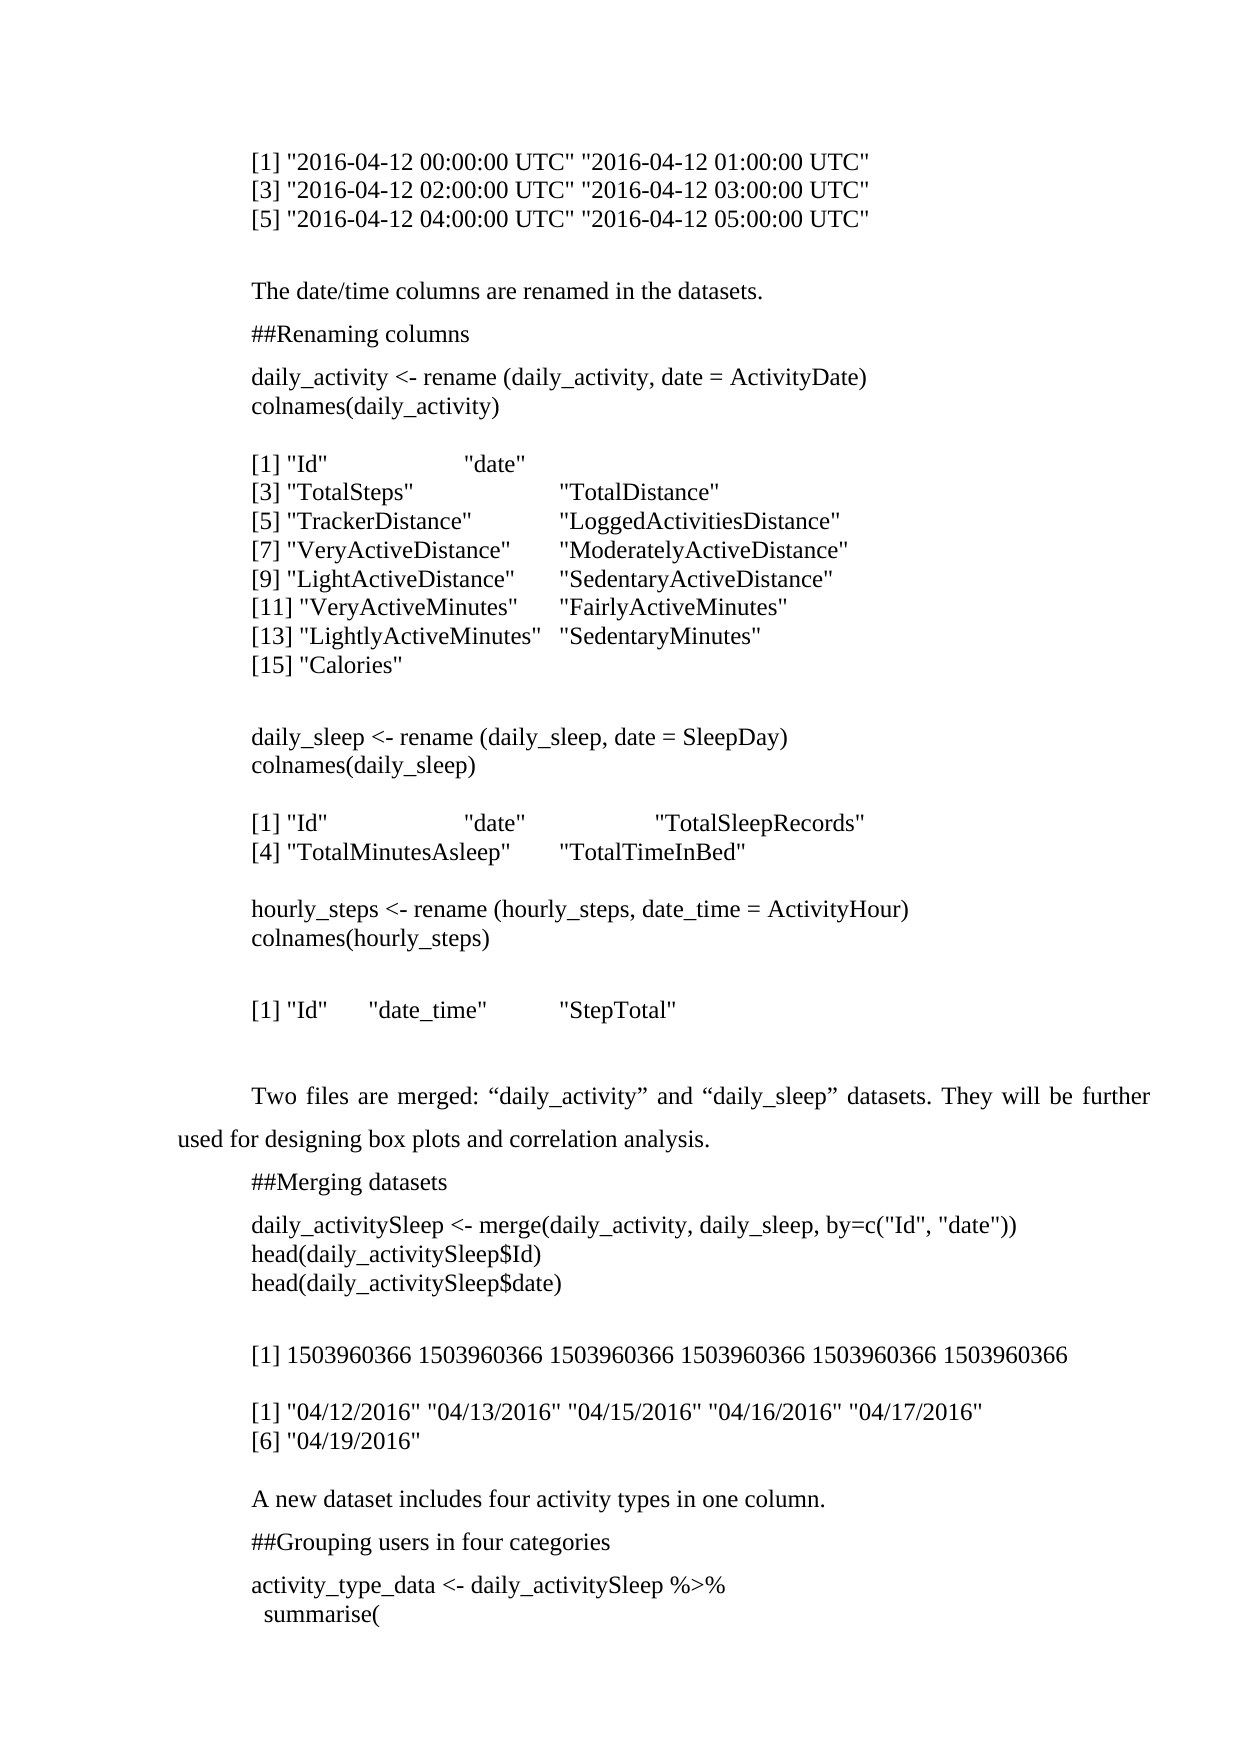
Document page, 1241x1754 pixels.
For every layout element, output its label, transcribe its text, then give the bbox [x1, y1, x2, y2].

text hourly_steps <- rename (hourly_steps, date_time = ActivityHour) [177, 894, 1152, 923]
text [1] "Id" "date" [177, 449, 1152, 477]
text colnames(hourly_steps) [177, 923, 1152, 952]
text head(daily_activitySleep$Id) [177, 1239, 1152, 1268]
text ##Merging datasets [177, 1167, 1152, 1196]
text [1] 1503960366 1503960366 1503960366 1503960366 1503960366 1503960366 [177, 1340, 1152, 1369]
text Two files are merged: “daily_activity” and “daily_sleep” datasets. They will be further used for designing box plots and correlation analysis. [177, 1081, 1152, 1153]
text [1] "04/12/2016" "04/13/2016" "04/15/2016" "04/16/2016" "04/17/2016" [177, 1397, 1152, 1426]
text colnames(daily_sleep) [177, 751, 1152, 779]
text [3] "2016-04-12 02:00:00 UTC" "2016-04-12 03:00:00 UTC" [177, 176, 1152, 204]
text [1] "2016-04-12 00:00:00 UTC" "2016-04-12 01:00:00 UTC" [177, 147, 1152, 176]
text [13] "LightlyActiveMinutes" "SedentaryMinutes" [177, 621, 1152, 650]
text The date/time columns are renamed in the datasets. [177, 276, 1152, 305]
text [5] "TrackerDistance" "LoggedActivitiesDistance" [177, 506, 1152, 535]
text [4] "TotalMinutesAsleep" "TotalTimeInBed" [177, 837, 1152, 866]
text ##Renaming columns [177, 319, 1152, 348]
text colnames(daily_activity) [177, 391, 1152, 420]
text head(daily_activitySleep$date) [177, 1268, 1152, 1297]
text [9] "LightActiveDistance" "SedentaryActiveDistance" [177, 564, 1152, 592]
text [7] "VeryActiveDistance" "ModeratelyActiveDistance" [177, 535, 1152, 564]
text ##Grouping users in four categories [177, 1527, 1152, 1556]
text [3] "TotalSteps" "TotalDistance" [177, 477, 1152, 506]
text [15] "Calories" [177, 650, 1152, 679]
text A new dataset includes four activity types in one column. [177, 1484, 1152, 1512]
text [6] "04/19/2016" [177, 1426, 1152, 1455]
text summarise( [177, 1599, 1152, 1627]
text daily_activity <- rename (daily_activity, date = ActivityDate) [177, 362, 1152, 391]
text [11] "VeryActiveMinutes" "FairlyActiveMinutes" [177, 592, 1152, 621]
text [1] "Id" "date_time" "StepTotal" [177, 995, 1152, 1024]
text daily_activitySleep <- merge(daily_activity, daily_sleep, by=c("Id", "date")) [177, 1211, 1152, 1239]
text activity_type_data <- daily_activitySleep %>% [177, 1570, 1152, 1599]
text [5] "2016-04-12 04:00:00 UTC" "2016-04-12 05:00:00 UTC" [177, 204, 1152, 233]
text daily_sleep <- rename (daily_sleep, date = SleepDay) [177, 722, 1152, 751]
text [1] "Id" "date" "TotalSleepRecords" [177, 808, 1152, 837]
